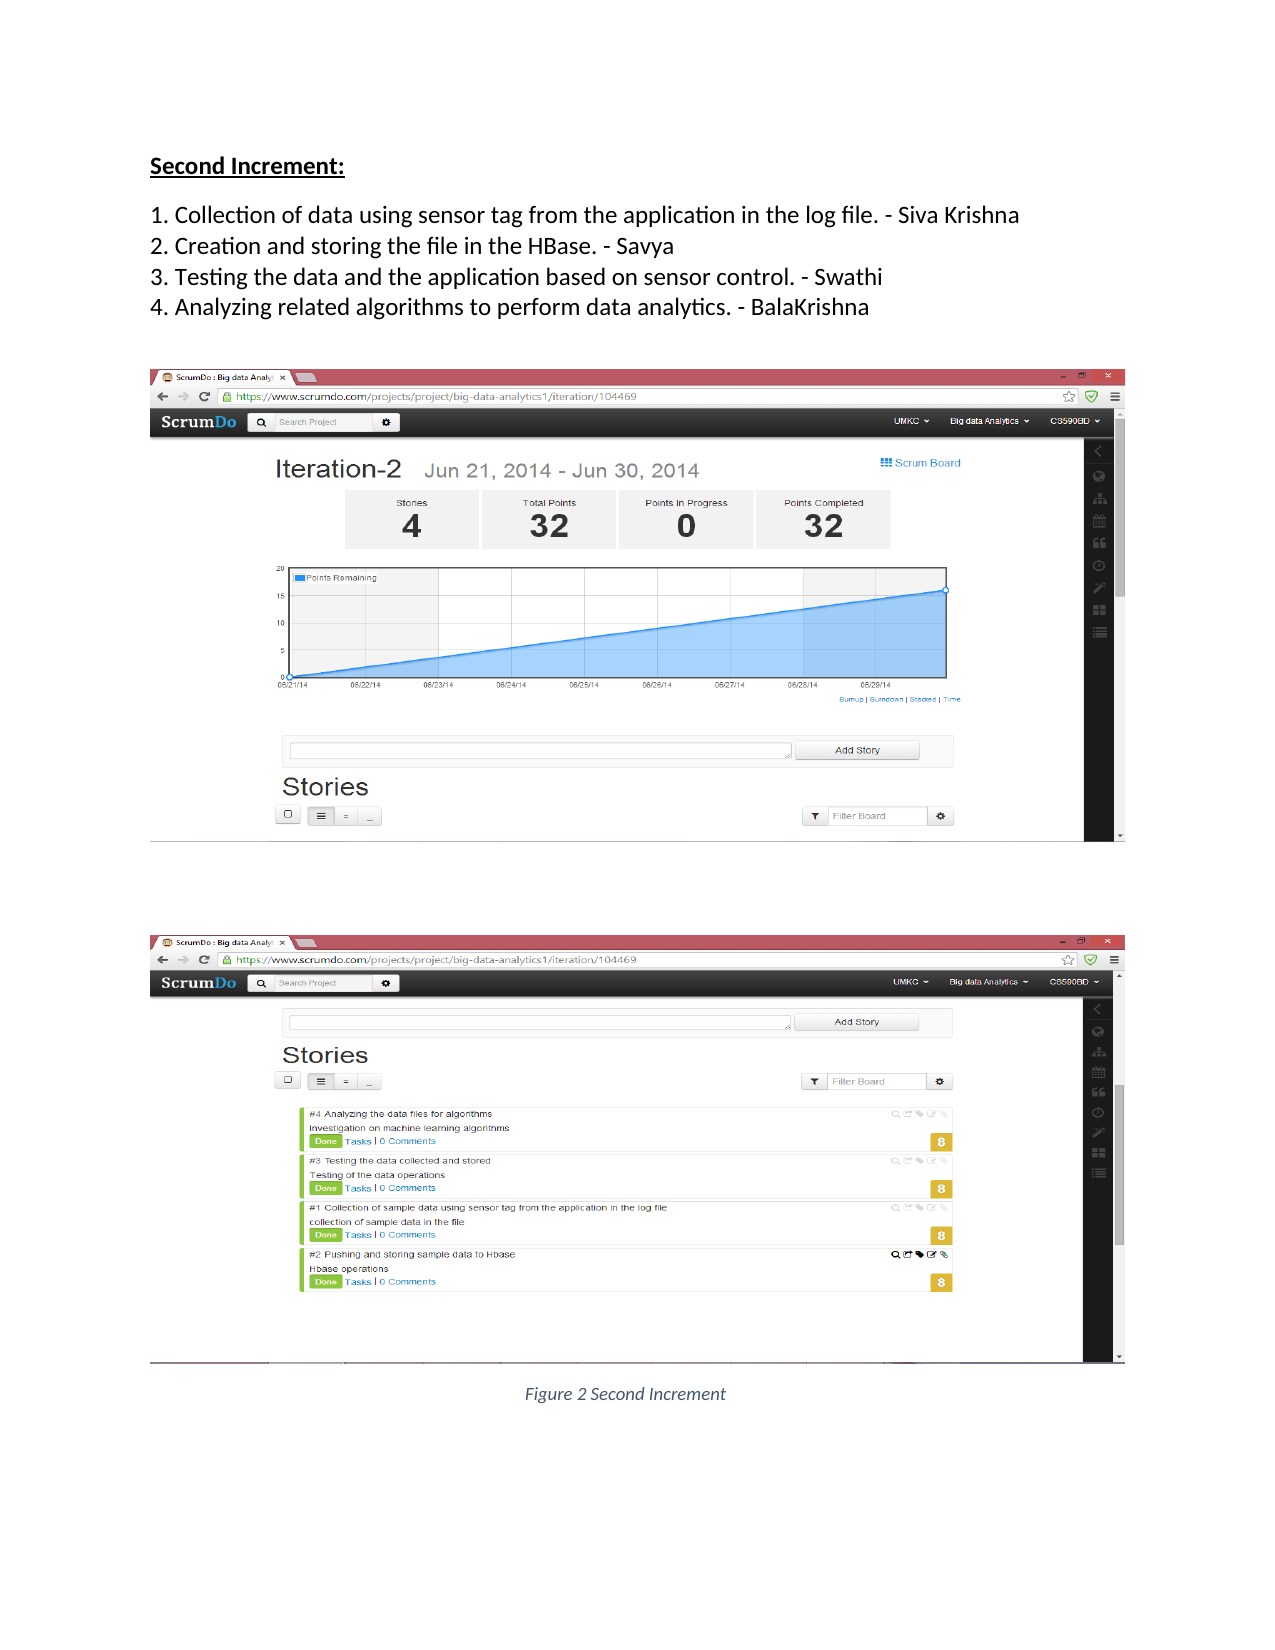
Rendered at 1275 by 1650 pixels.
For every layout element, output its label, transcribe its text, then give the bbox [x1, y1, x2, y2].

text 4. Analyzing related algorithms to perform data analytics. - BalaKrishna [150, 291, 1125, 322]
text 2. Creation and storing the file in the HBase. - Savya [150, 230, 1125, 261]
text Second Increment: [150, 150, 1125, 181]
text 1. Collection of data using sensor tag from the application in the log file. - Siva Krishna [150, 199, 1125, 230]
picture [150, 369, 1125, 842]
text 3. Testing the data and the application based on sensor control. - Swathi [150, 261, 1125, 291]
picture [150, 935, 1125, 1364]
text Figure 2 Second Increment [150, 1382, 1125, 1405]
